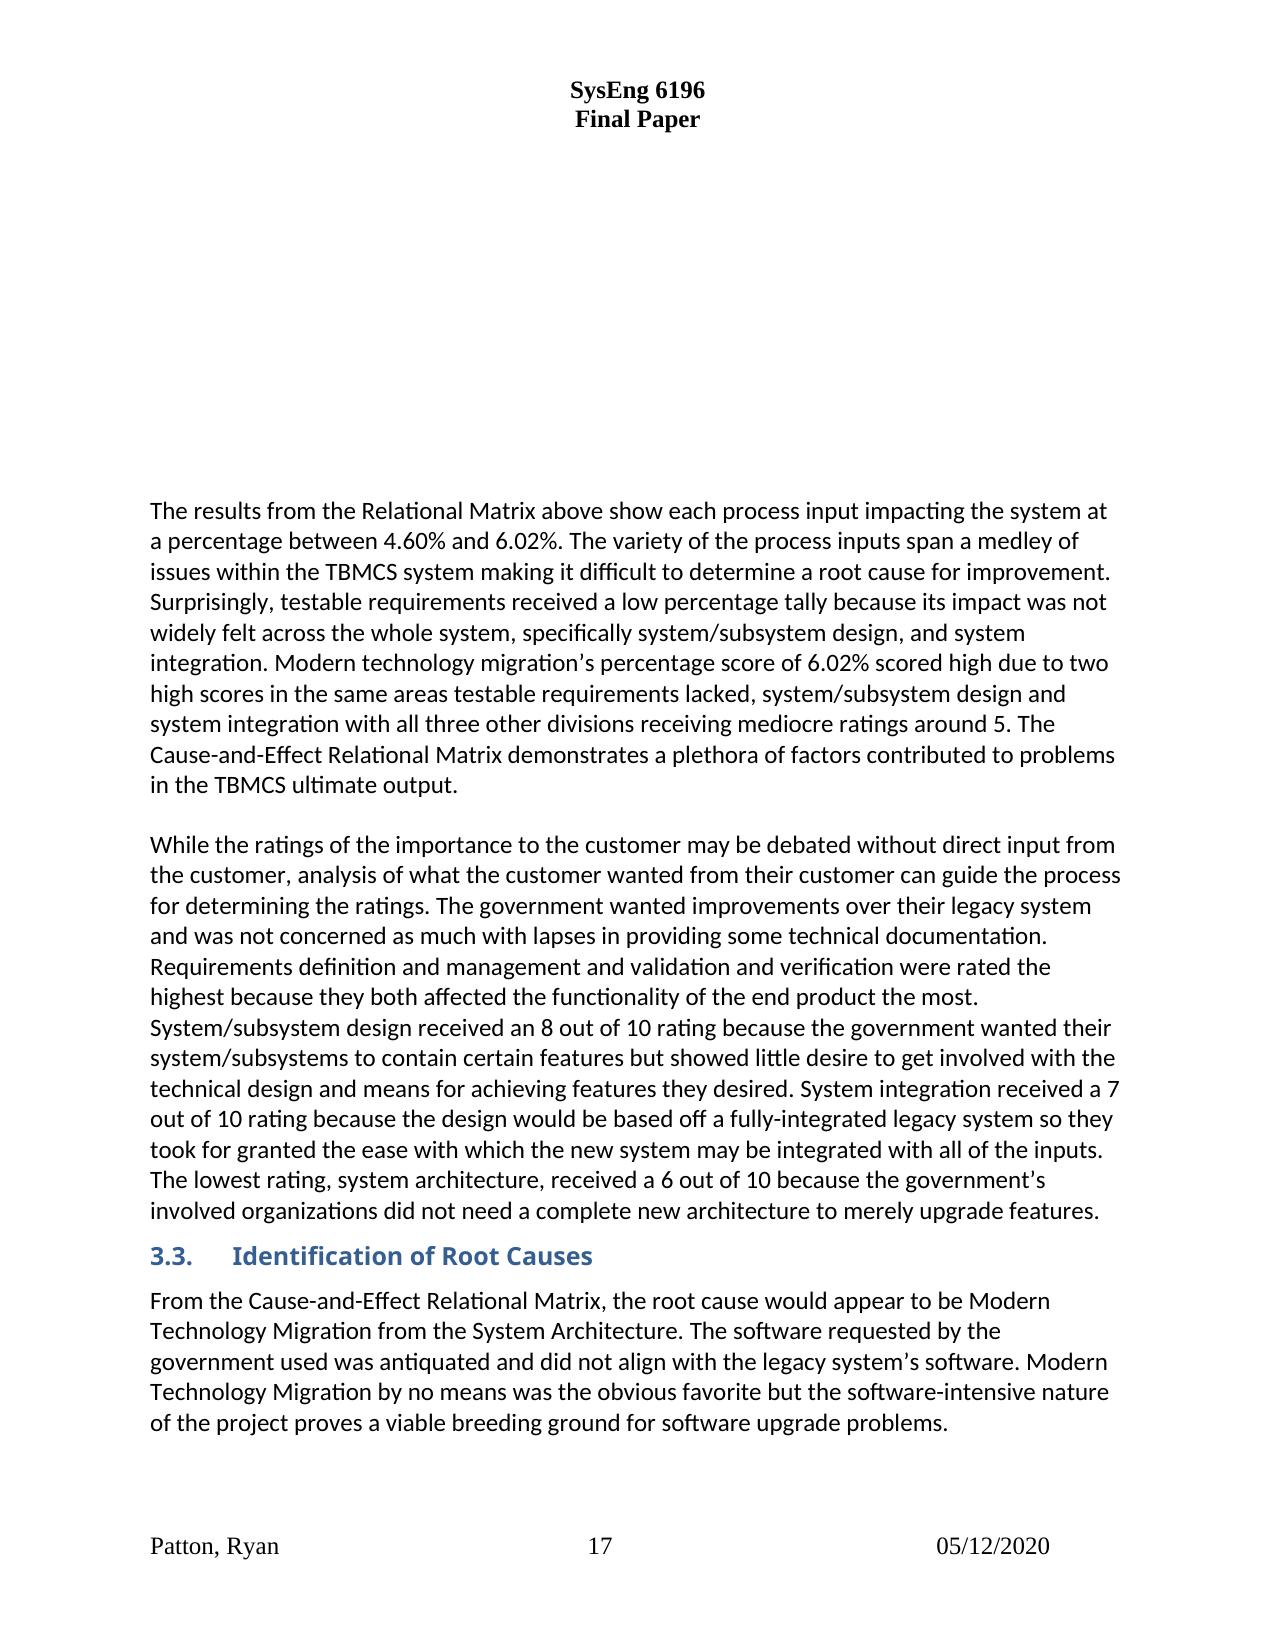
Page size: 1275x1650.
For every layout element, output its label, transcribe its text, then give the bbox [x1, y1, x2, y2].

text While the ratings of the importance to the customer may be debated without direct input from the customer, analysis of what the customer wanted from their customer can guide the process for determining the ratings. The government wanted improvements over their legacy system and was not concerned as much with lapses in providing some technical documentation. Requirements definition and management and validation and verification were rated the highest because they both affected the functionality of the end product the most. System/subsystem design received an 8 out of 10 rating because the government wanted their system/subsystems to contain certain features but showed little desire to get involved with the technical design and means for achieving features they desired. System integration received a 7 out of 10 rating because the design would be based off a fully-integrated legacy system so they took for granted the ease with which the new system may be integrated with all of the inputs. The lowest rating, system architecture, received a 6 out of 10 because the government’s involved organizations did not need a complete new architecture to merely upgrade features. [150, 829, 1125, 1226]
text The results from the Relational Matrix above show each process input impacting the system at a percentage between 4.60% and 6.02%. The variety of the process inputs span a medley of issues within the TBMCS system making it difficult to determine a root cause for improvement. Surprisingly, testable requirements received a low percentage tally because its impact was not widely felt across the whole system, specifically system/subsystem design, and system integration. Modern technology migration’s percentage score of 6.02% scored high due to two high scores in the same areas testable requirements lacked, system/subsystem design and system integration with all three other divisions receiving mediocre ratings around 5. The Cause-and-Effect Relational Matrix demonstrates a plethora of factors contributed to problems in the TBMCS ultimate output. [150, 495, 1125, 800]
text From the Cause-and-Effect Relational Matrix, the root cause would appear to be Modern Technology Migration from the System Architecture. The software requested by the government used was antiquated and did not align with the legacy system’s software. Modern Technology Migration by no means was the obvious favorite but the software-intensive nature of the project proves a viable breeding ground for software upgrade problems. [150, 1285, 1125, 1437]
subtitle Identification of Root Causes [150, 1238, 1125, 1272]
